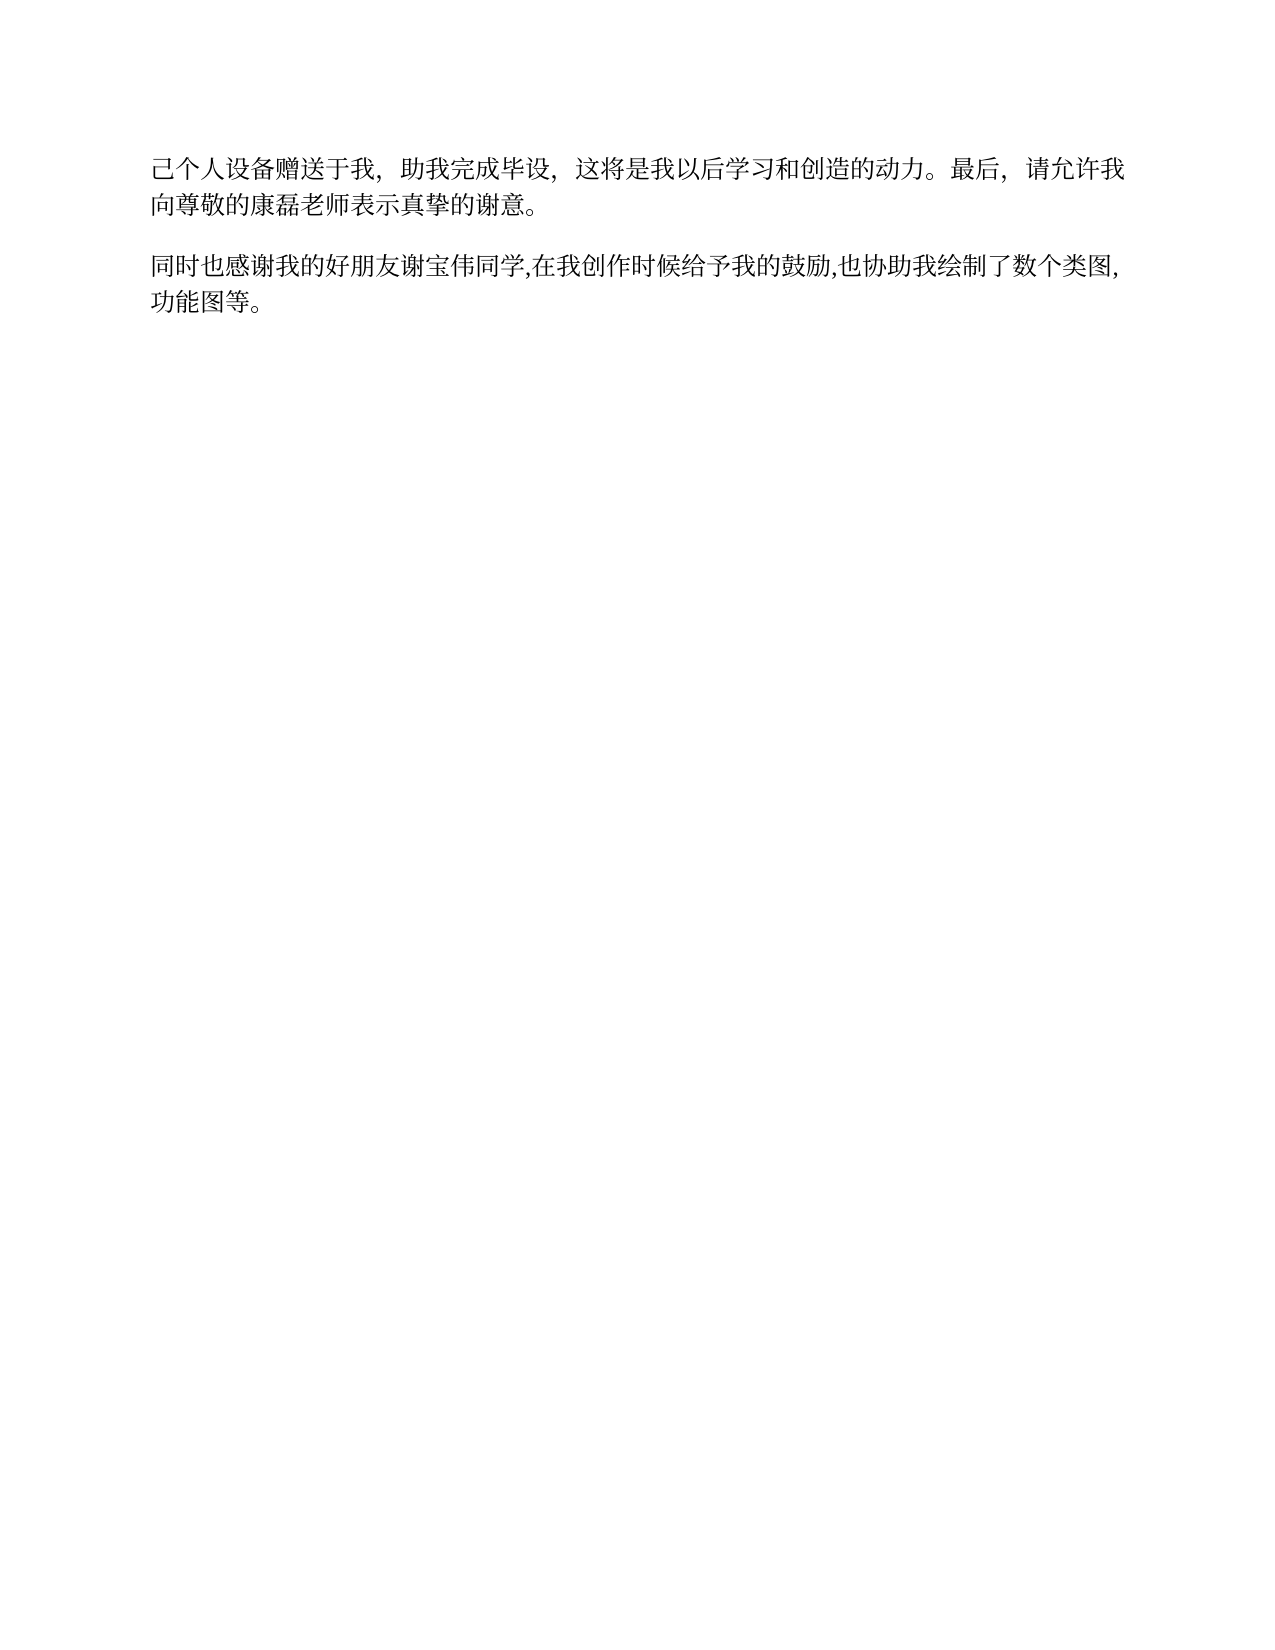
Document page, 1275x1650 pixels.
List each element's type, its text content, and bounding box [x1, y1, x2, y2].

text 同时也感谢我的好朋友谢宝伟同学,在我创作时候给予我的鼓励,也协助我绘制了数个类图,功能图等。 [150, 247, 1125, 319]
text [150, 150, 1125, 222]
